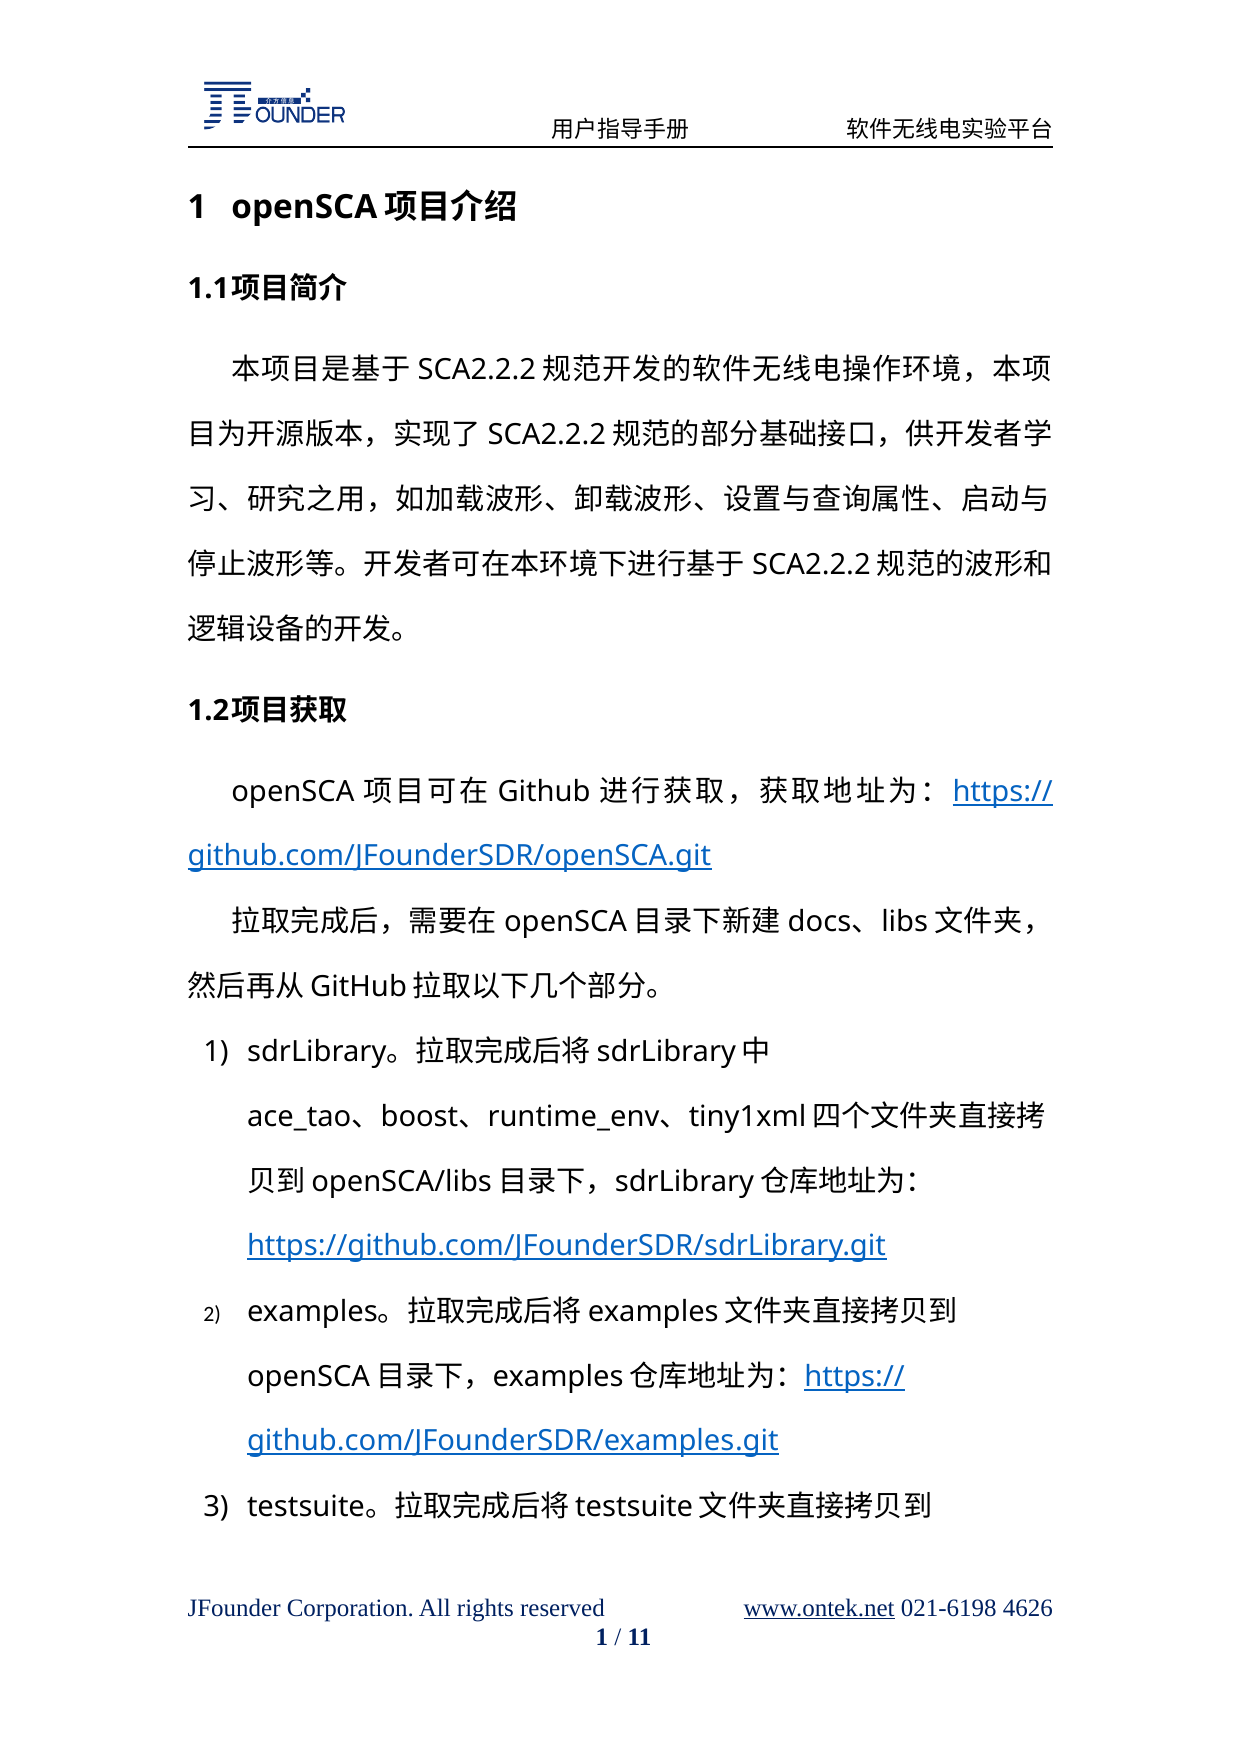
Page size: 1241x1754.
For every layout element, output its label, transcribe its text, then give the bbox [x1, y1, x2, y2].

list examples。拉取完成后将examples文件夹直接拷贝到openSCA目录下，examples仓库地址为：https://github.com/JFounderSDR/examples.git [203, 1277, 1053, 1472]
picture [187, 73, 361, 138]
text 项目获取 [187, 675, 1053, 740]
list sdrLibrary。拉取完成后将sdrLibrary中ace_tao、boost、runtime_env、tiny1xml四个文件夹直接拷贝到openSCA/libs目录下，sdrLibrary仓库地址为：https://github.com/JFounderSDR/sdrLibrary.git [203, 1017, 1053, 1277]
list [203, 1472, 1053, 1537]
text 拉取完成后，需要在openSCA目录下新建docs、libs文件夹，然后再从GitHub拉取以下几个部分。 [187, 887, 1053, 1017]
text openSCA项目介绍 [187, 172, 1053, 237]
text openSCA项目可在Github进行获取，获取地址为：https://github.com/JFounderSDR/openSCA.git [187, 757, 1053, 887]
text 本项目是基于SCA2.2.2规范开发的软件无线电操作环境，本项目为开源版本，实现了SCA2.2.2规范的部分基础接口，供开发者学习、研究之用，如加载波形、卸载波形、设置与查询属性、启动与停止波形等。开发者可在本环境下进行基于SCA2.2.2规范的波形和逻辑设备的开发。 [187, 334, 1053, 659]
text 项目简介 [187, 253, 1053, 318]
